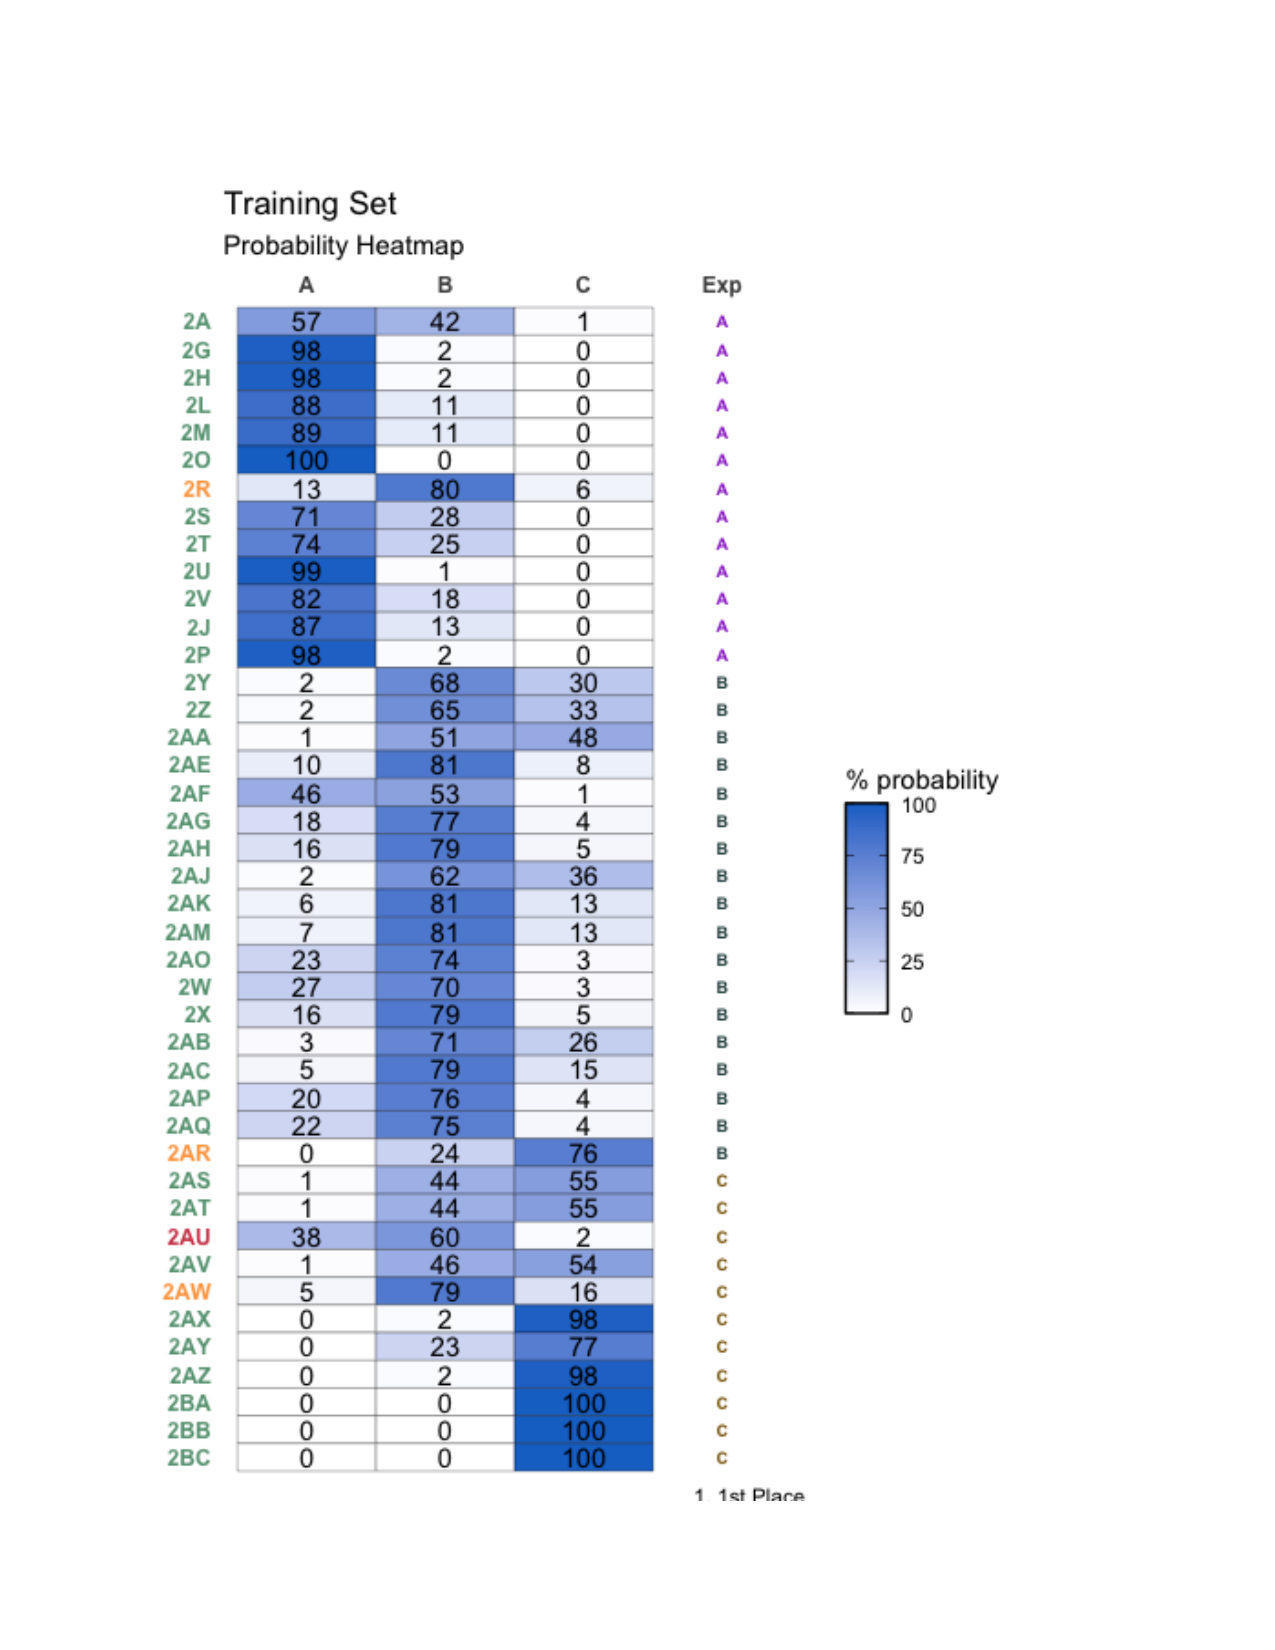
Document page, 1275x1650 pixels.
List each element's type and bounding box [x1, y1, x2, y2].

picture [150, 150, 1025, 1501]
